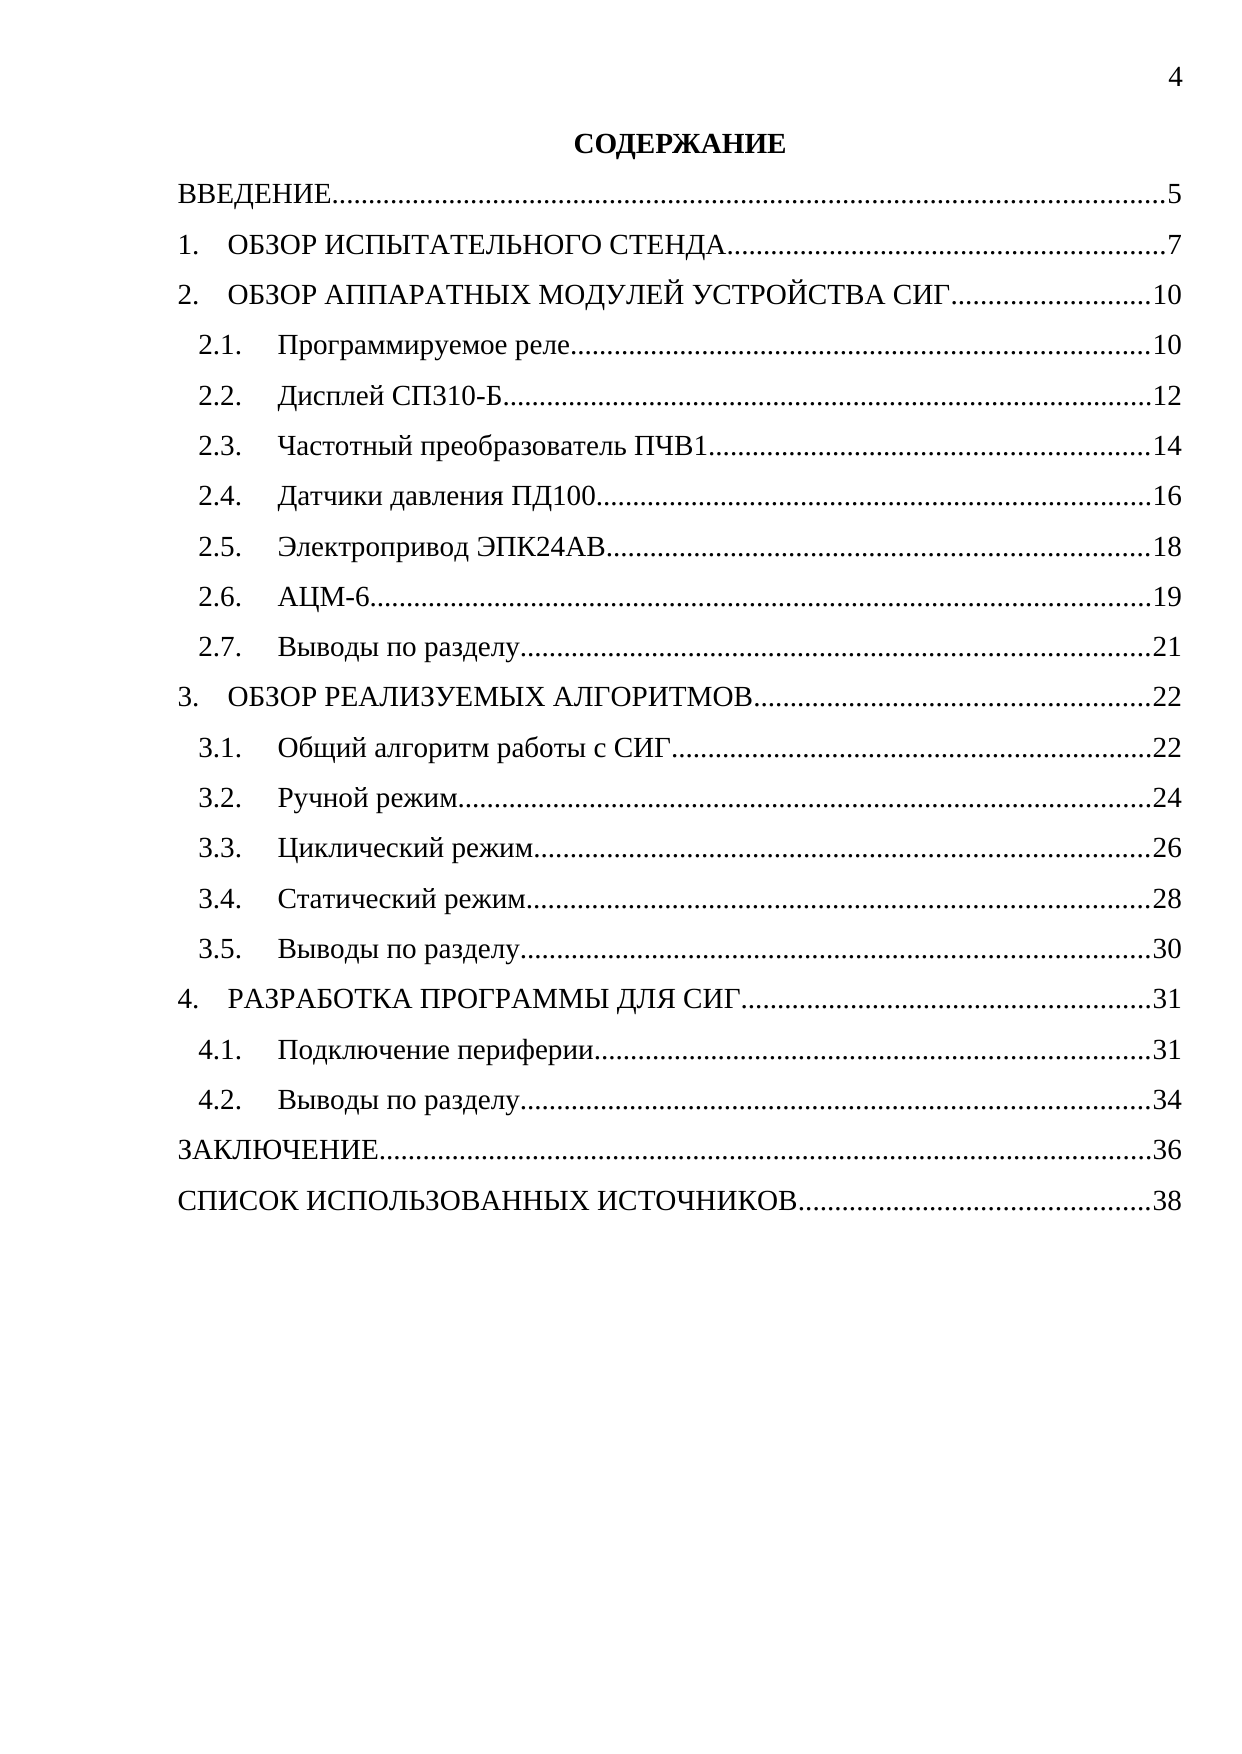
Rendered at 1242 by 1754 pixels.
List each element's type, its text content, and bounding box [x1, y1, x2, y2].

text 3.1. Общий алгоритм работы с СИГ 22 [198, 730, 1183, 763]
text 3. ОБЗОР РЕАЛИЗУЕМЫХ АЛГОРИТМОВ 22 [177, 679, 1183, 713]
text 2.7. Выводы по разделу 21 [198, 629, 1183, 663]
text ЗАКЛЮЧЕНИЕ 36 [177, 1132, 1183, 1166]
text СОДЕРЖАНИЕ [177, 126, 1183, 160]
text 2.1. Программируемое реле 10 [198, 327, 1183, 361]
text 4.2. Выводы по разделу 34 [198, 1082, 1183, 1116]
text 3.5. Выводы по разделу 30 [198, 931, 1183, 965]
text 3.3. Циклический режим 26 [198, 831, 1183, 864]
text 3.2. Ручной режим 24 [198, 780, 1183, 814]
text 3.4. Статический режим 28 [198, 881, 1183, 914]
text 2.2. Дисплей СП310-Б 12 [198, 378, 1183, 411]
text 2.4. Датчики давления ПД100 16 [198, 478, 1183, 512]
text 2.5. Электропривод ЭПК24АВ 18 [198, 529, 1183, 562]
text 2. ОБЗОР АППАРАТНЫХ МОДУЛЕЙ УСТРОЙСТВА СИГ 10 [177, 277, 1183, 311]
text 1. ОБЗОР ИСПЫТАТЕЛЬНОГО СТЕНДА 7 [177, 227, 1183, 260]
text 4. РАЗРАБОТКА ПРОГРАММЫ ДЛЯ СИГ 31 [177, 981, 1183, 1015]
text 2.3. Частотный преобразователь ПЧВ1 14 [198, 428, 1183, 462]
text 4.1. Подключение периферии 31 [198, 1032, 1183, 1065]
text СПИСОК ИСПОЛЬЗОВАННЫХ ИСТОЧНИКОВ 38 [177, 1183, 1183, 1216]
text 2.6. АЦМ-6 19 [198, 579, 1183, 612]
text ВВЕДЕНИЕ 5 [177, 176, 1183, 210]
